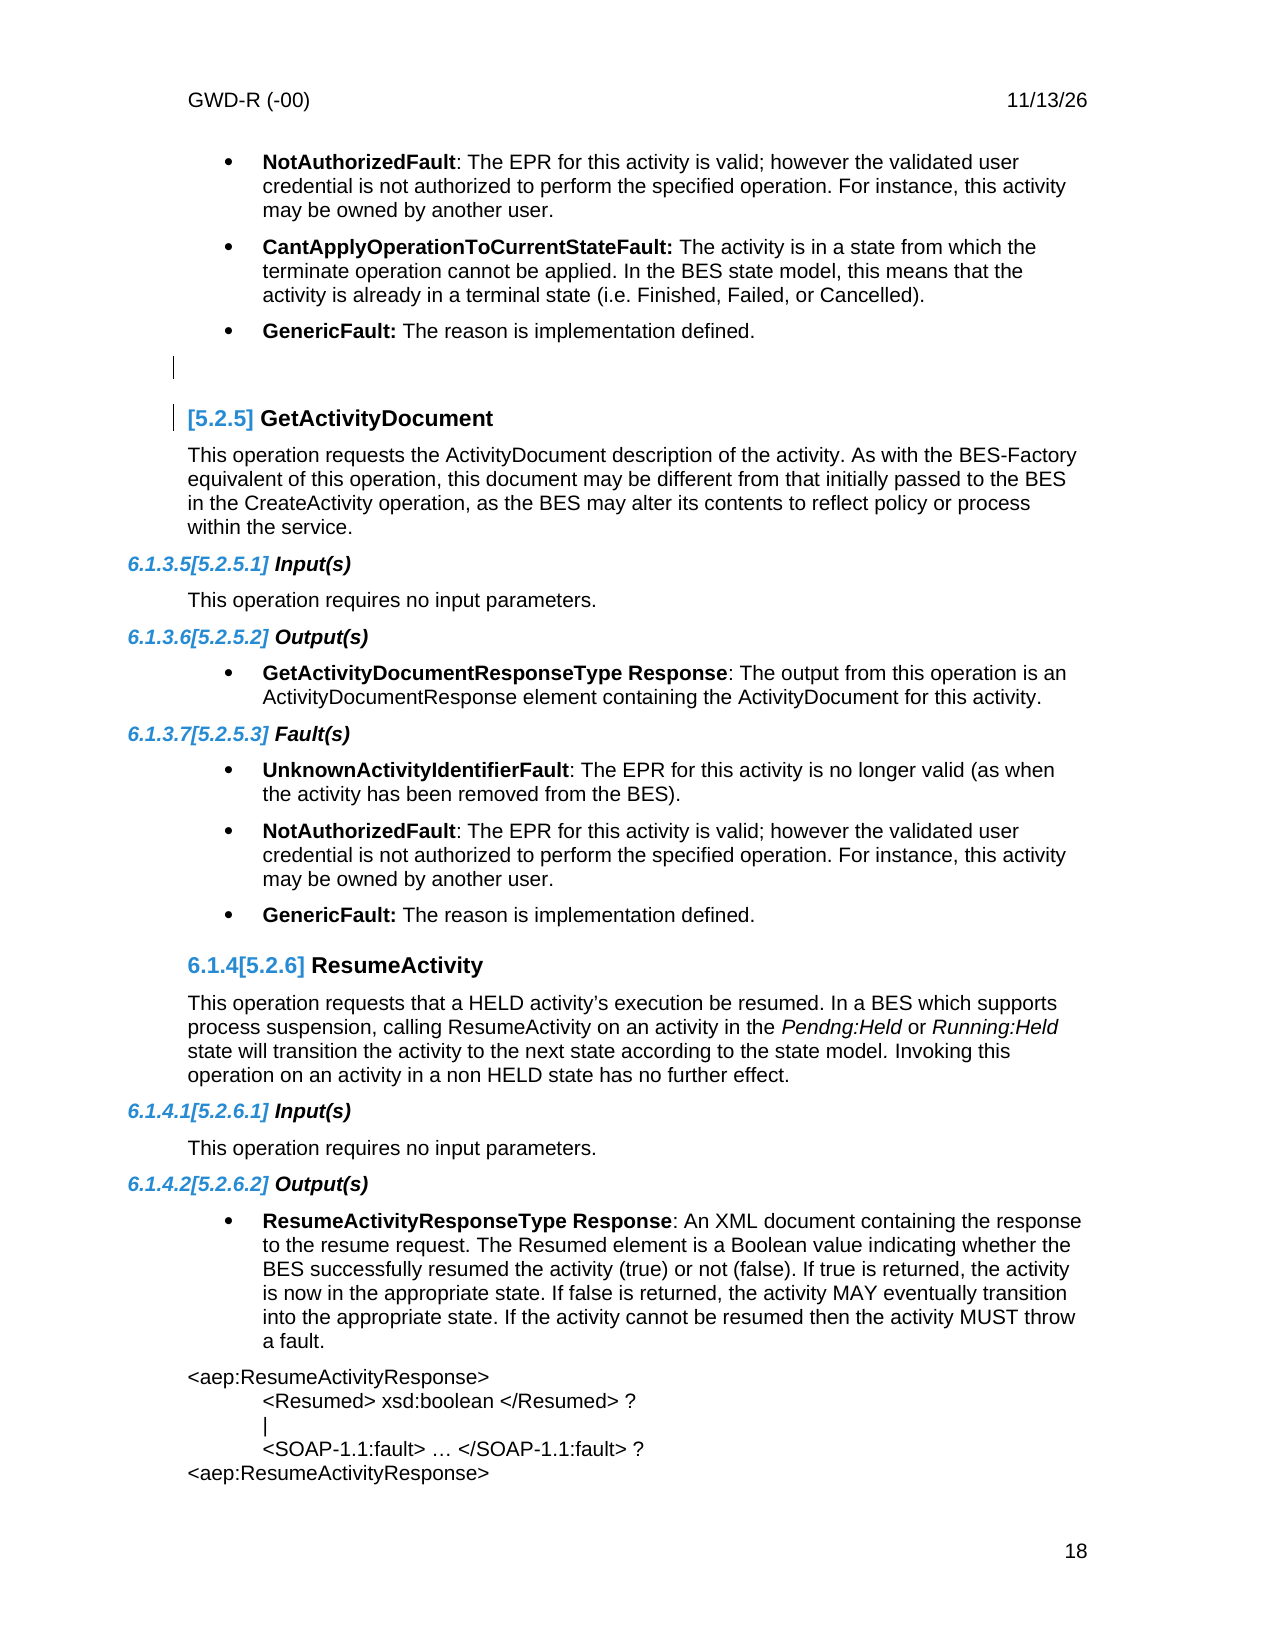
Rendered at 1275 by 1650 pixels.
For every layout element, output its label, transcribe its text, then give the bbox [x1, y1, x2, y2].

text This operation requires no input parameters. [187, 588, 1087, 612]
list ResumeActivityResponseType Response: An XML document containing the response to the resume request. The Resumed element is a Boolean value indicating whether the BES successfully resumed the activity (true) or not (false). If true is returned, the activity is now in the appropriate state. If false is returned, the activity MAY eventually transition into the appropriate state. If the activity cannot be resumed then the activity MUST throw a fault. [225, 1209, 1087, 1352]
list GetActivityDocumentResponseType Response: The output from this operation is an ActivityDocumentResponse element containing the ActivityDocument for this activity. [225, 661, 1087, 709]
subtitle Fault(s) [127, 722, 1087, 746]
text This operation requires no input parameters. [187, 1136, 1087, 1160]
subtitle GetActivityDocument [187, 404, 1087, 431]
text <SOAP-1.1:fault> … </SOAP-1.1:fault> ? [187, 1437, 1087, 1461]
text <aep:ResumeActivityResponse> [187, 1365, 1087, 1389]
text | [187, 1413, 1087, 1437]
text <Resumed> xsd:boolean </Resumed> ? [187, 1389, 1087, 1413]
subtitle Input(s) [127, 1099, 1087, 1123]
list CantApplyOperationToCurrentStateFault: The activity is in a state from which the terminate operation cannot be applied. In the BES state model, this means that the activity is already in a terminal state (i.e. Finished, Failed, or Cancelled). [225, 234, 1087, 306]
subtitle Output(s) [127, 1172, 1087, 1196]
list GenericFault: The reason is implementation defined. [225, 319, 1087, 343]
text This operation requests that a HELD activity’s execution be resumed. In a BES which supports process suspension, calling ResumeActivity on an activity in the Pendng:Held or Running:Held state will transition the activity to the next state according to the state model. Invoking this operation on an activity in a non HELD state has no further effect. [187, 991, 1087, 1087]
list NotAuthorizedFault: The EPR for this activity is valid; however the validated user credential is not authorized to perform the specified operation. For instance, this activity may be owned by another user. [225, 818, 1087, 891]
subtitle Output(s) [127, 624, 1087, 648]
text <aep:ResumeActivityResponse> [187, 1461, 1087, 1485]
subtitle Input(s) [127, 552, 1087, 576]
list GenericFault: The reason is implementation defined. [225, 903, 1087, 927]
list UnknownActivityIdentifierFault: The EPR for this activity is no longer valid (as when the activity has been removed from the BES). [225, 758, 1087, 806]
subtitle ResumeActivity [187, 952, 1087, 978]
text This operation requests the ActivityDocument description of the activity. As with the BES-Factory equivalent of this operation, this document may be different from that initially passed to the BES in the CreateActivity operation, as the BES may alter its contents to reflect policy or process within the service. [187, 443, 1087, 539]
list NotAuthorizedFault: The EPR for this activity is valid; however the validated user credential is not authorized to perform the specified operation. For instance, this activity may be owned by another user. [225, 150, 1087, 222]
